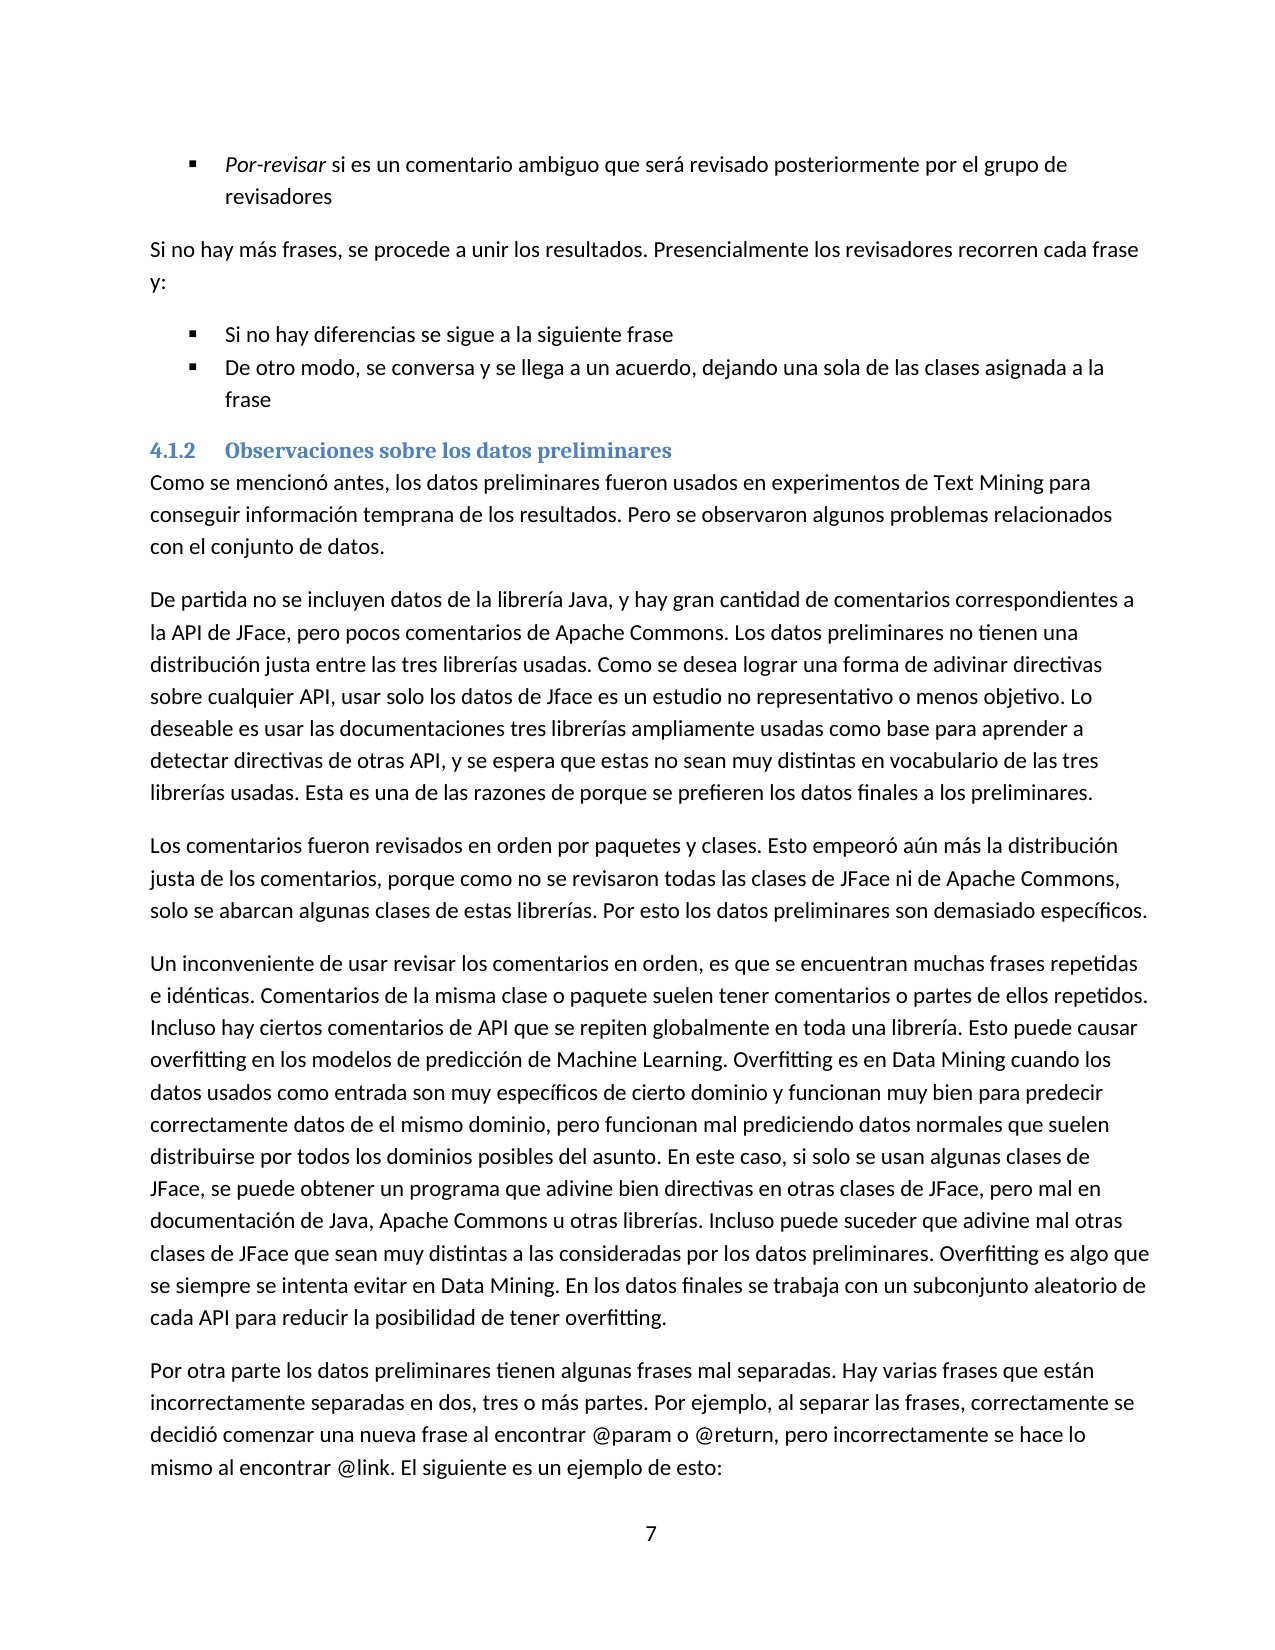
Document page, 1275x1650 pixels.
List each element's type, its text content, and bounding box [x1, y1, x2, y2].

text Si no hay más frases, se procede a unir los resultados. Presencialmente los revisadores recorren cada frase y: [150, 235, 1152, 295]
list Por-revisar si es un comentario ambiguo que será revisado posteriormente por el grupo de revisadores [187, 150, 1152, 210]
text Los comentarios fueron revisados en orden por paquetes y clases. Esto empeoró aún más la distribución justa de los comentarios, porque como no se revisaron todas las clases de JFace ni de Apache Commons, solo se abarcan algunas clases de estas librerías. Por esto los datos preliminares son demasiado específicos. [150, 832, 1152, 924]
text Como se mencionó antes, los datos preliminares fueron usados en experimentos de Text Mining para conseguir información temprana de los resultados. Pero se observaron algunos problemas relacionados con el conjunto de datos. [150, 468, 1152, 560]
text De partida no se incluyen datos de la librería Java, y hay gran cantidad de comentarios correspondientes a la API de JFace, pero pocos comentarios de Apache Commons. Los datos preliminares no tienen una distribución justa entre las tres librerías usadas. Como se desea lograr una forma de adivinar directivas sobre cualquier API, usar solo los datos de Jface es un estudio no representativo o menos objetivo. Lo deseable es usar las documentaciones tres librerías ampliamente usadas como base para aprender a detectar directivas de otras API, y se espera que estas no sean muy distintas en vocabulario de las tres librerías usadas. Esta es una de las razones de porque se prefieren los datos finales a los preliminares. [150, 585, 1152, 807]
text Un inconveniente de usar revisar los comentarios en orden, es que se encuentran muchas frases repetidas e idénticas. Comentarios de la misma clase o paquete suelen tener comentarios o partes de ellos repetidos. Incluso hay ciertos comentarios de API que se repiten globalmente en toda una librería. Esto puede causar overfitting en los modelos de predicción de Machine Learning. Overfitting es en Data Mining cuando los datos usados como entrada son muy específicos de cierto dominio y funcionan muy bien para predecir correctamente datos de el mismo dominio, pero funcionan mal prediciendo datos normales que suelen distribuirse por todos los dominios posibles del asunto. En este caso, si solo se usan algunas clases de JFace, se puede obtener un programa que adivine bien directivas en otras clases de JFace, pero mal en documentación de Java, Apache Commons u otras librerías. Incluso puede suceder que adivine mal otras clases de JFace que sean muy distintas a las consideradas por los datos preliminares. Overfitting es algo que se siempre se intenta evitar en Data Mining. En los datos finales se trabaja con un subconjunto aleatorio de cada API para reducir la posibilidad de tener overfitting. [150, 949, 1152, 1331]
list Si no hay diferencias se sigue a la siguiente frase [187, 320, 1152, 348]
list De otro modo, se conversa y se llega a un acuerdo, dejando una sola de las clases asignada a la frase [187, 353, 1152, 413]
subtitle Observaciones sobre los datos preliminares [150, 438, 1152, 464]
text Por otra parte los datos preliminares tienen algunas frases mal separadas. Hay varias frases que están incorrectamente separadas en dos, tres o más partes. Por ejemplo, al separar las frases, correctamente se decidió comenzar una nueva frase al encontrar @param o @return, pero incorrectamente se hace lo mismo al encontrar @link. El siguiente es un ejemplo de esto: [150, 1356, 1152, 1481]
